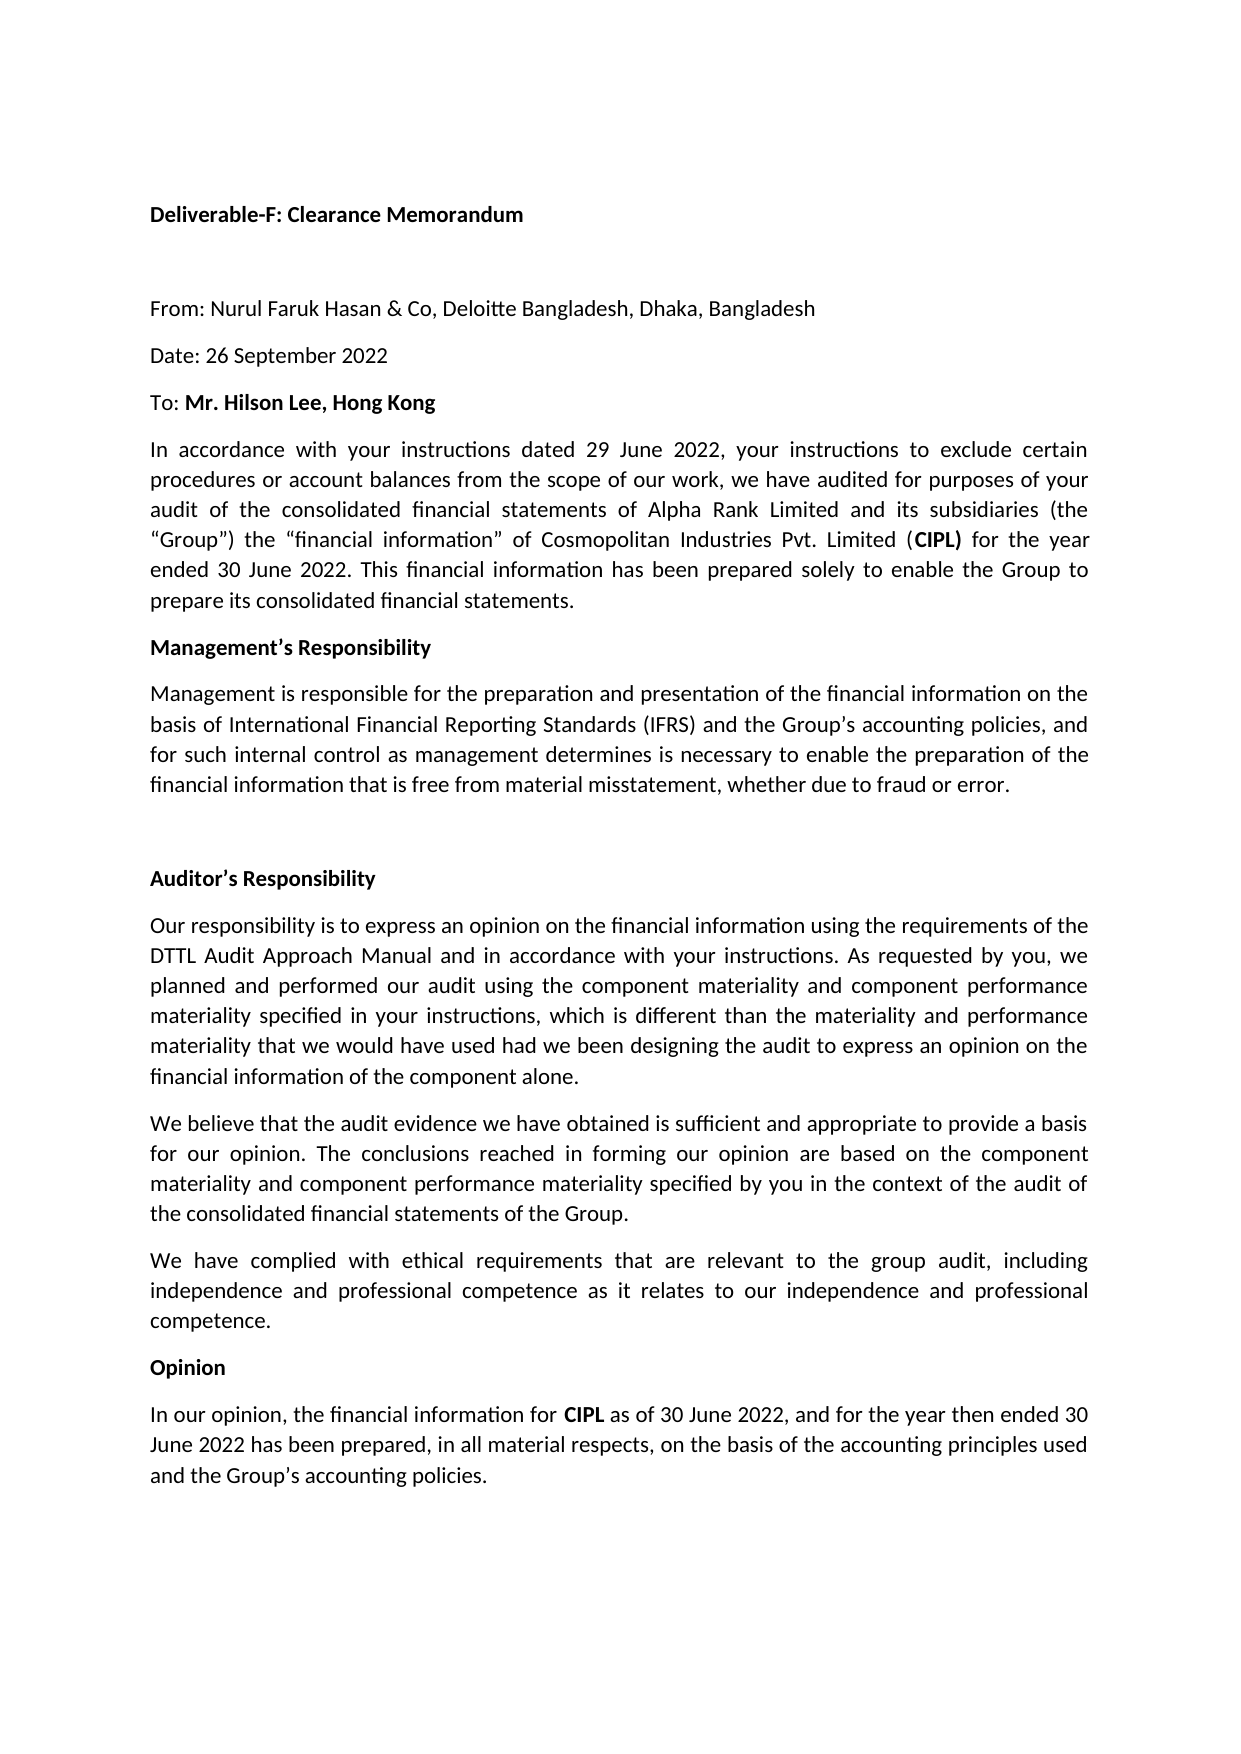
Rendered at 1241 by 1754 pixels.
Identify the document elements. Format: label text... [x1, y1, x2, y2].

text Management’s Responsibility [150, 633, 1090, 661]
text We have complied with ethical requirements that are relevant to the group audit, including independence and professional competence as it relates to our independence and professional competence. [150, 1246, 1090, 1335]
text In accordance with your instructions dated 29 June 2022, your instructions to exclude certain procedures or account balances from the scope of our work, we have audited for purposes of your audit of the consolidated financial statements of Alpha Rank Limited and its subsidiaries (the “Group”) the “financial information” of Cosmopolitan Industries Pvt. Limited (CIPL) for the year ended 30 June 2022. This financial information has been prepared solely to enable the Group to prepare its consolidated financial statements. [150, 435, 1090, 614]
text To: Mr. Hilson Lee, Hong Kong [150, 388, 1090, 416]
text Management is responsible for the preparation and presentation of the financial information on the basis of International Financial Reporting Standards (IFRS) and the Group’s accounting policies, and for such internal control as management determines is necessary to enable the preparation of the financial information that is free from material misstatement, whether due to fraud or error. [150, 679, 1090, 798]
text Auditor’s Responsibility [150, 864, 1090, 892]
text In our opinion, the financial information for CIPL as of 30 June 2022, and for the year then ended 30 June 2022 has been prepared, in all material respects, on the basis of the accounting principles used and the Group’s accounting policies. [150, 1400, 1090, 1489]
text Deliverable-F: Clearance Memorandum [150, 200, 1090, 228]
text Our responsibility is to express an opinion on the financial information using the requirements of the DTTL Audit Approach Manual and in accordance with your instructions. As requested by you, we planned and performed our audit using the component materiality and component performance materiality specified in your instructions, which is different than the materiality and performance materiality that we would have used had we been designing the audit to express an opinion on the financial information of the component alone. [150, 911, 1090, 1090]
text From: Nurul Faruk Hasan & Co, Deloitte Bangladesh, Dhaka, Bangladesh [150, 294, 1090, 322]
text Opinion [150, 1353, 1090, 1382]
text We believe that the audit evidence we have obtained is sufficient and appropriate to provide a basis for our opinion. The conclusions reached in forming our opinion are based on the component materiality and component performance materiality specified by you in the context of the audit of the consolidated financial statements of the Group. [150, 1109, 1090, 1227]
text Date: 26 September 2022 [150, 341, 1090, 369]
